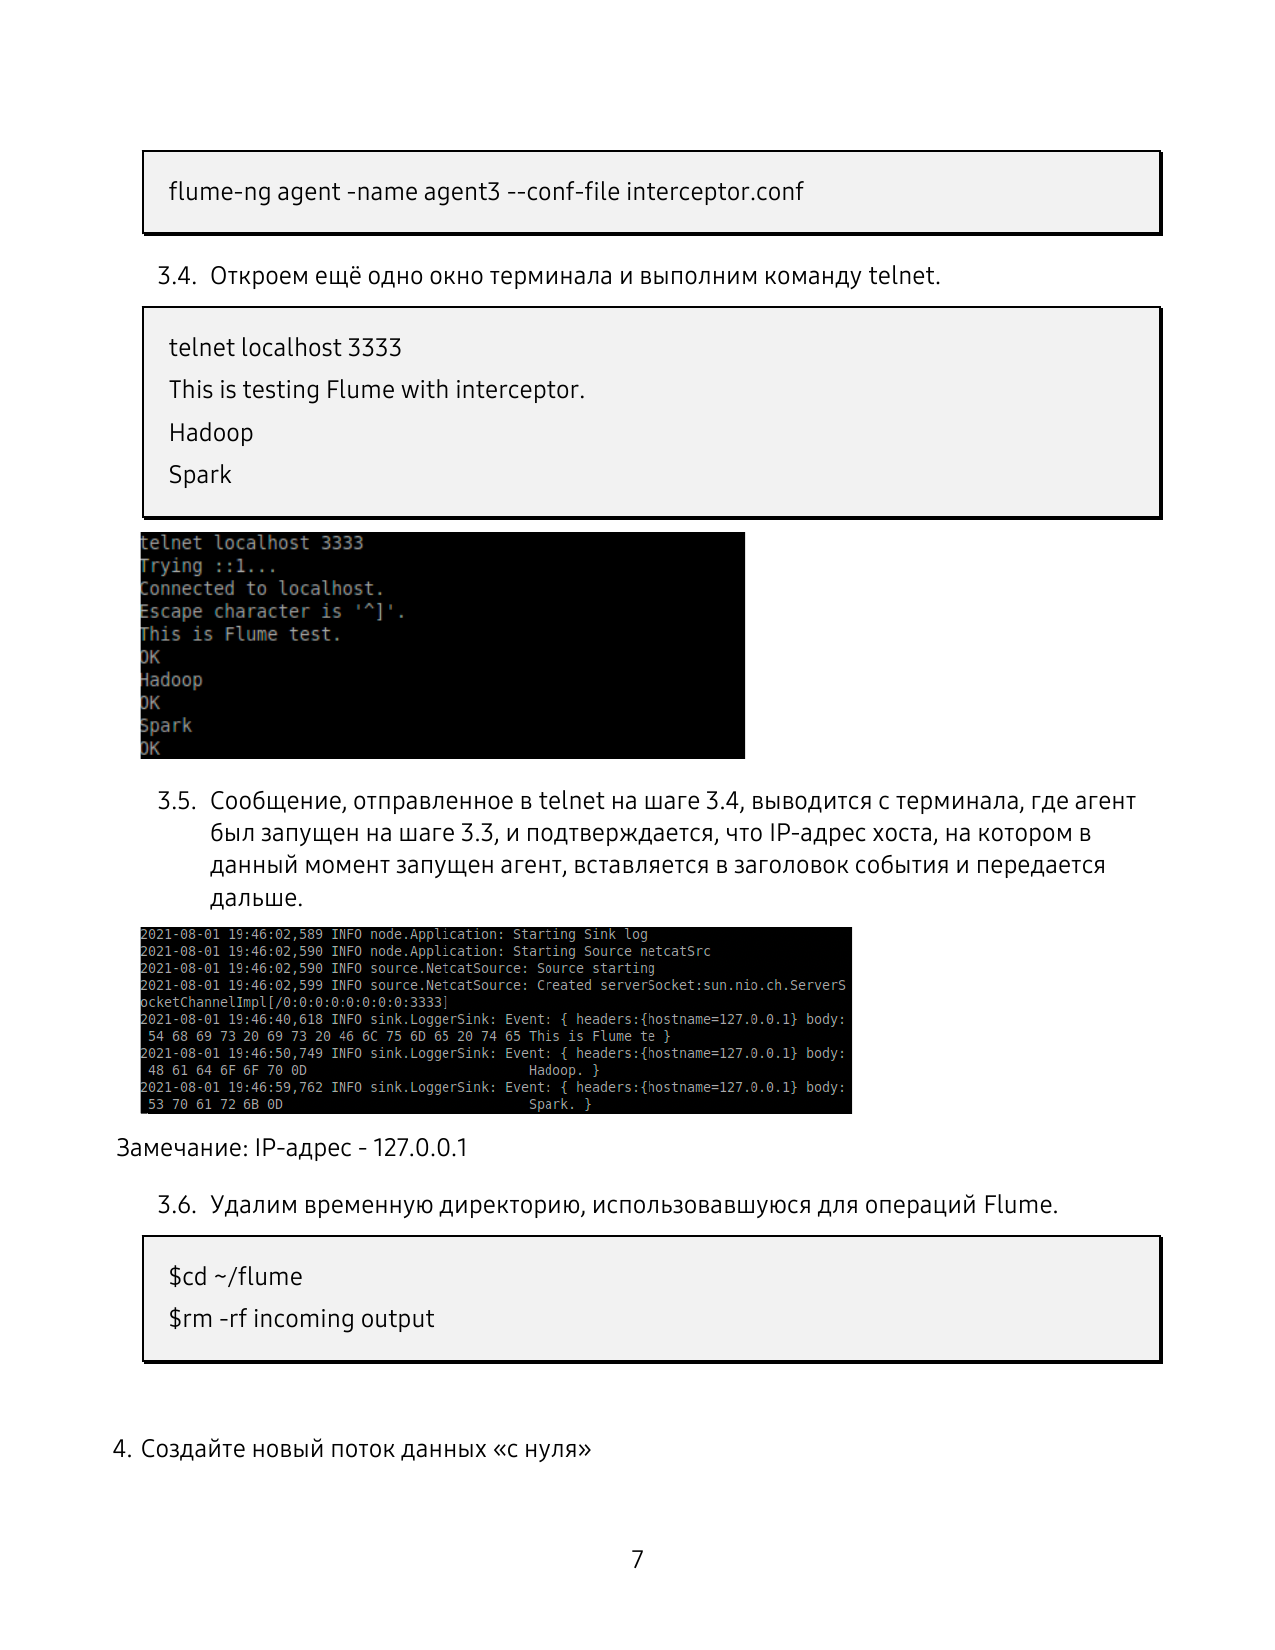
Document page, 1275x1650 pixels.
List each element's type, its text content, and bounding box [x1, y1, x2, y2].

text $rm -rf incoming output [144, 1278, 1159, 1360]
text Замечание: IP-адрес - 127.0.0.1 [112, 1133, 1162, 1163]
text flume-ng agent -name agent3 --conf-file interceptor.conf [144, 152, 1159, 232]
subtitle Сообщение, отправленное в telnet на шаге 3.4, выводится с терминала, где агент был запущен на шаге 3.3, и подтверждается, что IP-адрес хоста, на котором в данный момент запущен агент, вставляется в заголовок события и передается дальше. [157, 786, 1162, 913]
subtitle Удалим временную директорию, использовавшуюся для операций Flume. [157, 1190, 1162, 1220]
picture [140, 927, 853, 1114]
picture [140, 532, 746, 759]
text Spark [144, 434, 1159, 516]
subtitle Создайте новый поток данных «с нуля» [112, 1434, 1162, 1464]
subtitle Откроем ещё одно окно терминала и выполним команду telnet. [157, 261, 1162, 291]
text $cd ~/flume [144, 1237, 1159, 1278]
text This is testing Flume with interceptor. [144, 349, 1159, 391]
text Hadoop [144, 391, 1159, 434]
text telnet localhost 3333 [144, 308, 1159, 349]
